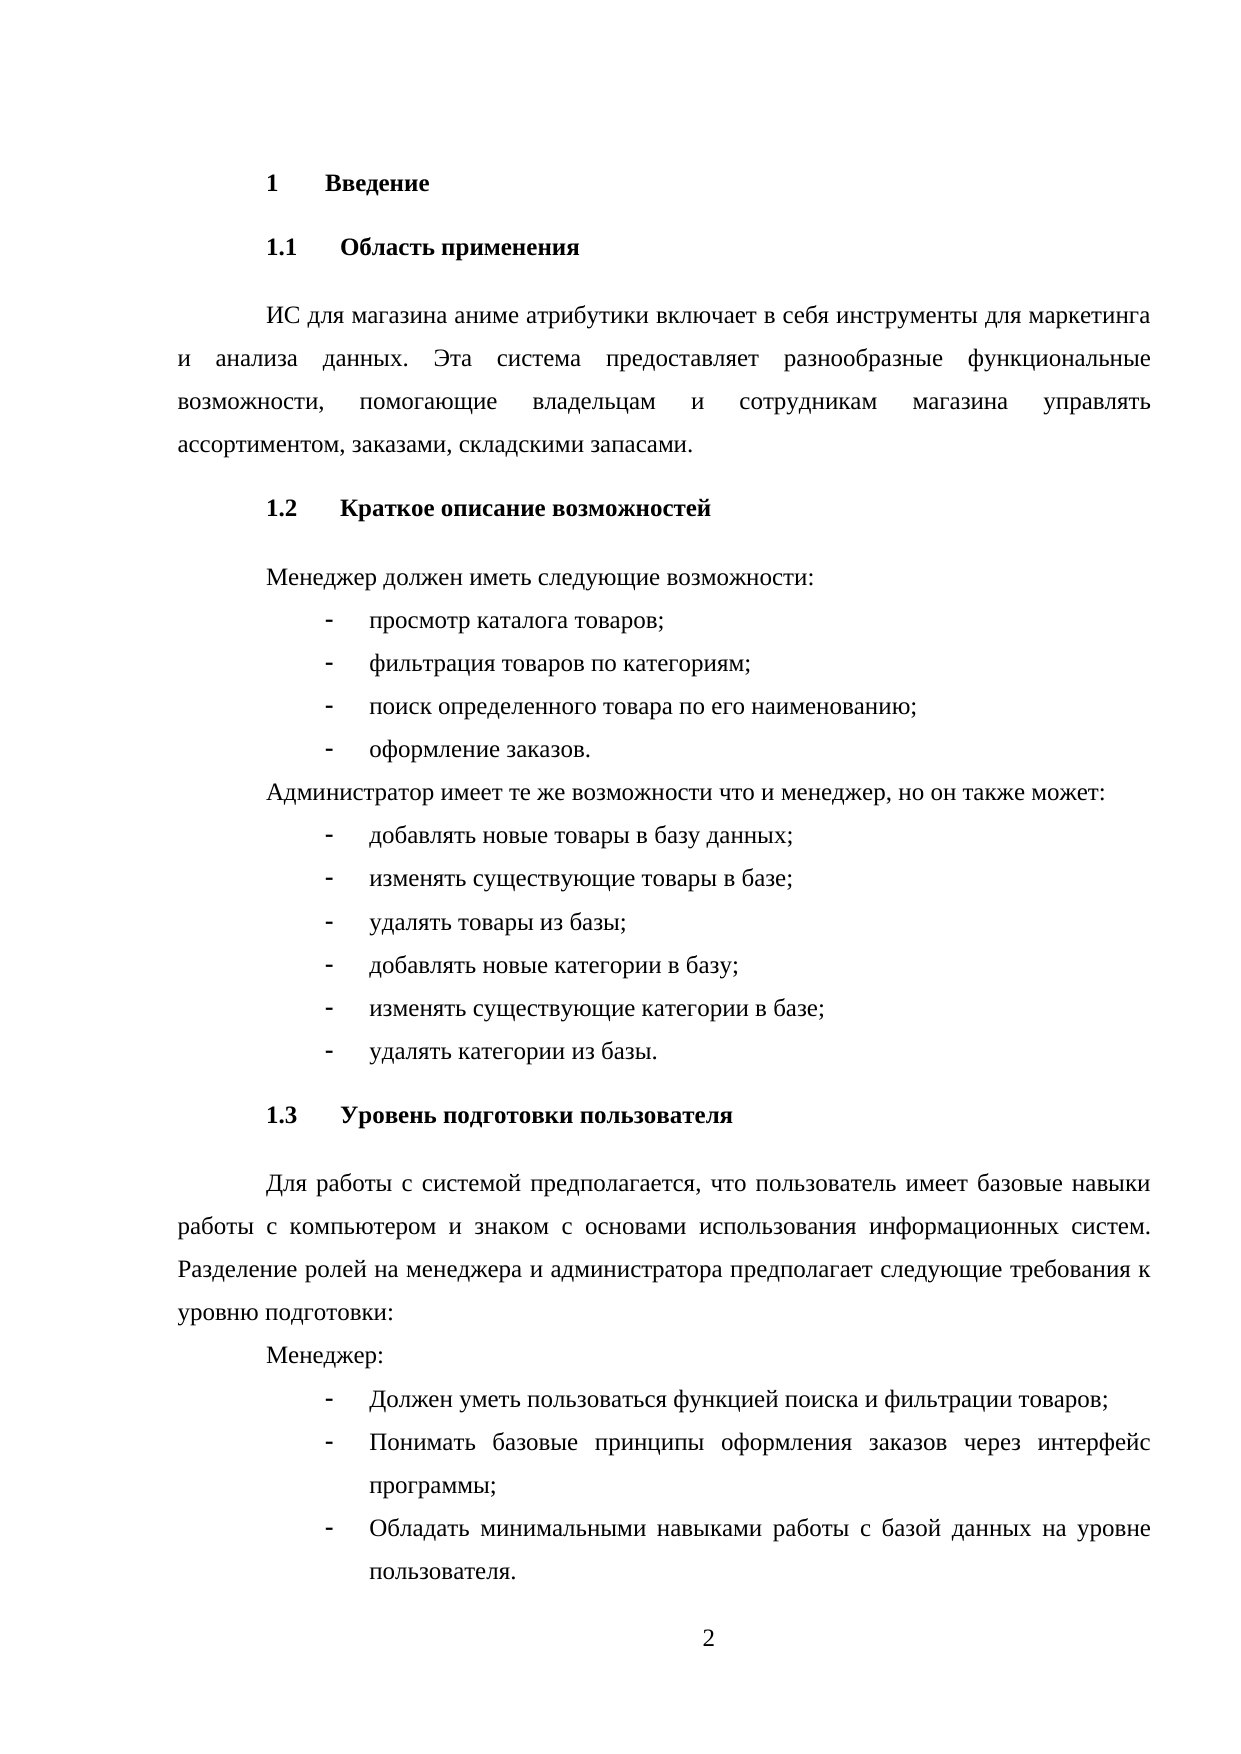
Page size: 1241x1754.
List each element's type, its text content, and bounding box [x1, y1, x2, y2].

list удалять товары из базы; [325, 907, 1152, 935]
text Менеджер: [177, 1341, 1152, 1369]
list фильтрация товаров по категориям; [325, 648, 1152, 677]
list добавлять новые категории в базу; [325, 950, 1152, 978]
list изменять существующие категории в базе; [325, 993, 1152, 1022]
list Должен уметь пользоваться функцией поиска и фильтрации товаров; [325, 1384, 1152, 1412]
subtitle Область применения [177, 232, 1152, 261]
list Администратор имеет те же возможности что и менеджер, но он также может: [177, 777, 1152, 806]
list Обладать минимальными навыками работы с базой данных на уровне пользователя. [325, 1513, 1152, 1585]
list поиск определенного товара по его наименованию; [325, 691, 1152, 720]
text Для работы с системой предполагается, что пользователь имеет базовые навыки работы с компьютером и знаком с основами использования информационных систем. Разделение ролей на менеджера и администратора предполагает следующие требования к уровню подготовки: [177, 1168, 1152, 1326]
text ИС для магазина аниме атрибутики включает в себя инструменты для маркетинга и анализа данных. Эта система предоставляет разнообразные функциональные возможности, помогающие владельцам и сотрудникам магазина управлять ассортиментом, заказами, складскими запасами. [177, 300, 1152, 458]
subtitle Краткое описание возможностей [177, 493, 1152, 522]
list Понимать базовые принципы оформления заказов через интерфейс программы; [325, 1427, 1152, 1499]
subtitle Уровень подготовки пользователя [177, 1100, 1152, 1129]
list оформление заказов. [325, 734, 1152, 763]
text Менеджер должен иметь следующие возможности: [177, 562, 1152, 590]
list изменять существующие товары в базе; [325, 863, 1152, 892]
list просмотр каталога товаров; [325, 605, 1152, 633]
list удалять категории из базы. [325, 1036, 1152, 1065]
subtitle Введение [177, 168, 1152, 197]
list добавлять новые товары в базу данных; [325, 820, 1152, 849]
